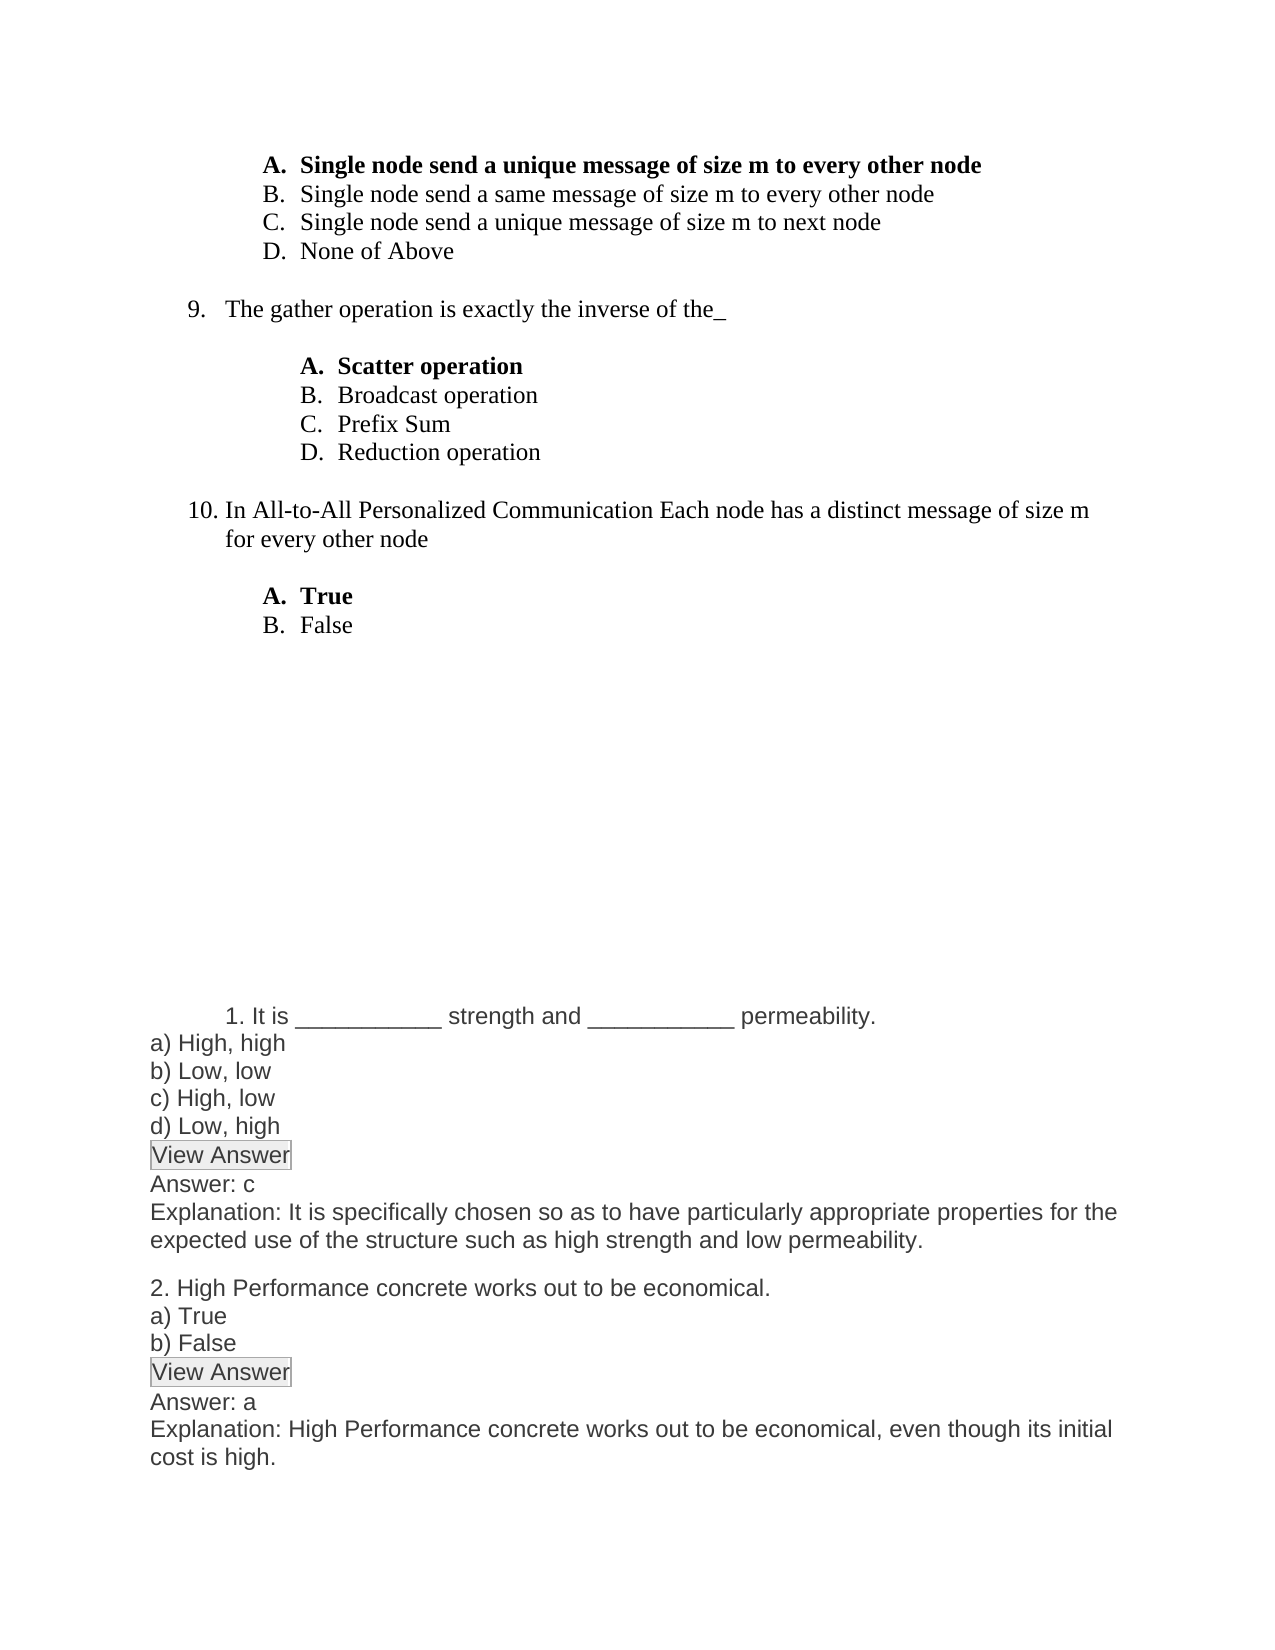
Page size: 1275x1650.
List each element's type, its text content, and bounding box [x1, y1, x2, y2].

text 1. It is ___________ strength and ___________ permeability. a) High, high b) Low, low c) High, low d) Low, high View Answer [150, 1002, 1125, 1170]
list True [262, 581, 1125, 610]
list Reduction operation [300, 437, 1125, 466]
list Prefix Sum [300, 409, 1125, 437]
list False [262, 610, 1125, 639]
list Single node send a unique message of size m to every other node [262, 150, 1125, 179]
list None of Above [262, 236, 1125, 265]
list Single node send a unique message of size m to next node [262, 207, 1125, 236]
text 2. High Performance concrete works out to be economical. a) True b) False View Answer [150, 1274, 1125, 1387]
list In All-to-All Personalized Communication Each node has a distinct message of size m for every other node [187, 495, 1125, 552]
list Broadcast operation [300, 380, 1125, 409]
list The gather operation is exactly the inverse of the_ [187, 294, 1125, 322]
list Single node send a same message of size m to every other node [262, 179, 1125, 207]
list Scatter operation [300, 351, 1125, 380]
text Answer: c Explanation: It is specifically chosen so as to have particularly appropriate properties for the expected use of the structure such as high strength and low permeability. [150, 1170, 1125, 1253]
text Answer: a Explanation: High Performance concrete works out to be economical, even though its initial cost is high. [150, 1387, 1125, 1470]
